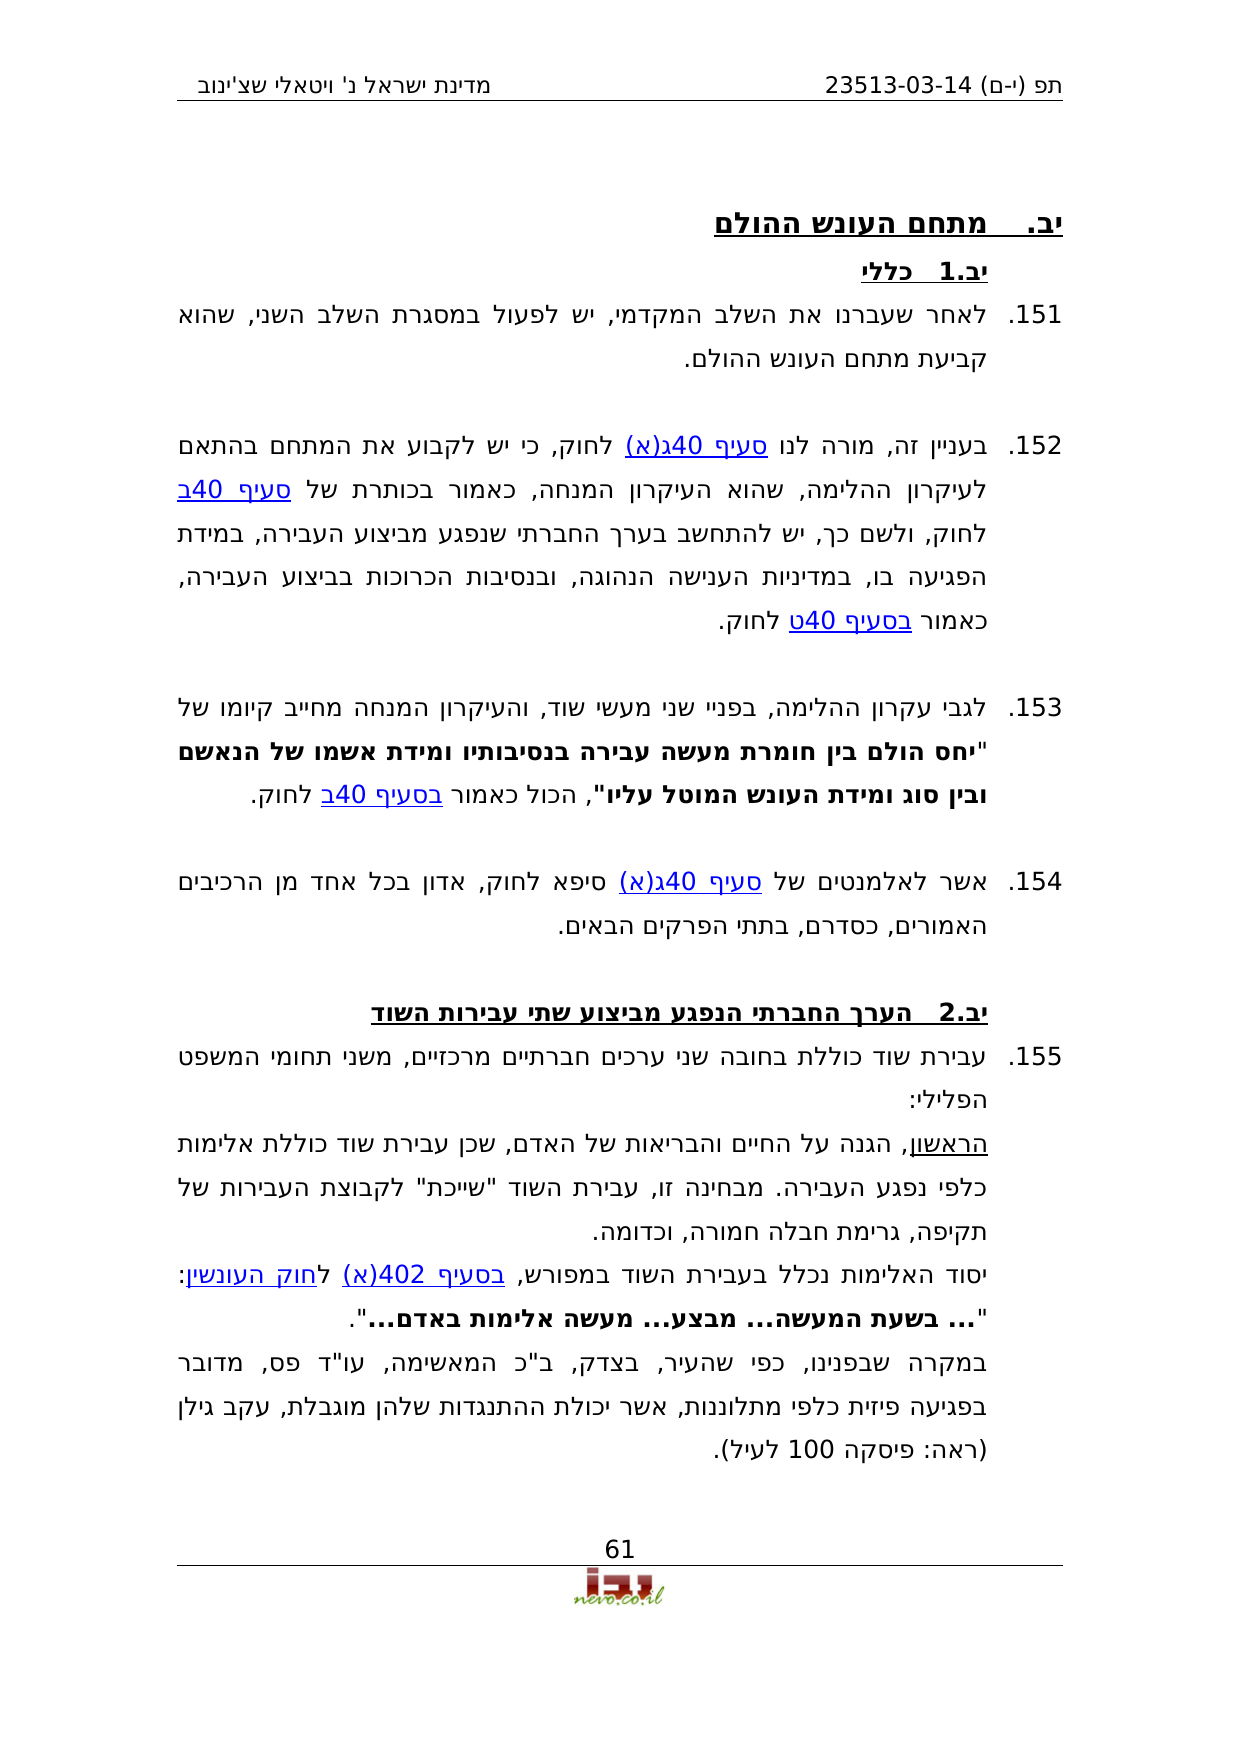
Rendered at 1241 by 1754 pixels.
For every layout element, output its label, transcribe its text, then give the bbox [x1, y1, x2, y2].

text 154. אשר לאלמנטים של סעיף 40ג(א) סיפא לחוק, אדון בכל אחד מן הרכיבים האמורים, כסדרם, בתתי הפרקים הבאים. [177, 867, 1063, 940]
picture [574, 1567, 666, 1606]
text יב.2 הערך החברתי הנפגע מביצוע שתי עבירות השוד [177, 998, 988, 1027]
text יב.1 כללי [177, 257, 988, 286]
text 152. בעניין זה, מורה לנו סעיף 40ג(א) לחוק, כי יש לקבוע את המתחם בהתאם לעיקרון ההלימה, שהוא העיקרון המנחה, כאמור בכותרת של סעיף 40ב לחוק, ולשם כך, יש להתחשב בערך החברתי שנפגע מביצוע העבירה, במידת הפגיעה בו, במדיניות הענישה הנהוגה, ובנסיבות הכרוכות בביצוע העבירה, כאמור בסעיף 40ט לחוק. [177, 431, 1063, 635]
text במקרה שבפנינו, כפי שהעיר, בצדק, ב"כ המאשימה, עו"ד פס, מדובר בפגיעה פיזית כלפי מתלוננות, אשר יכולת ההתנגדות שלהן מוגבלת, עקב גילן (ראה: פיסקה 100 לעיל). [177, 1348, 988, 1465]
text יסוד האלימות נכלל בעבירת השוד במפורש, בסעיף 402(א) לחוק העונשין: "... בשעת המעשה... מבצע... מעשה אלימות באדם...". [177, 1261, 1063, 1333]
text 155. עבירת שוד כוללת בחובה שני ערכים חברתיים מרכזיים, משני תחומי המשפט הפלילי: [177, 1042, 1063, 1115]
text 153. לגבי עקרון ההלימה, בפניי שני מעשי שוד, והעיקרון המנחה מחייב קיומו של "יחס הולם בין חומרת מעשה עבירה בנסיבותיו ומידת אשמו של הנאשם ובין סוג ומידת העונש המוטל עליו", הכול כאמור בסעיף 40ב לחוק. [177, 693, 1063, 810]
text הראשון, הגנה על החיים והבריאות של האדם, שכן עבירת שוד כוללת אלימות כלפי נפגע העבירה. מבחינה זו, עבירת השוד "שייכת" לקבוצת העבירות של תקיפה, גרימת חבלה חמורה, וכדומה. [177, 1129, 1063, 1246]
text יב. מתחם העונש ההולם [177, 206, 1063, 240]
text 151. לאחר שעברנו את השלב המקדמי, יש לפעול במסגרת השלב השני, שהוא קביעת מתחם העונש ההולם. [177, 301, 1063, 373]
